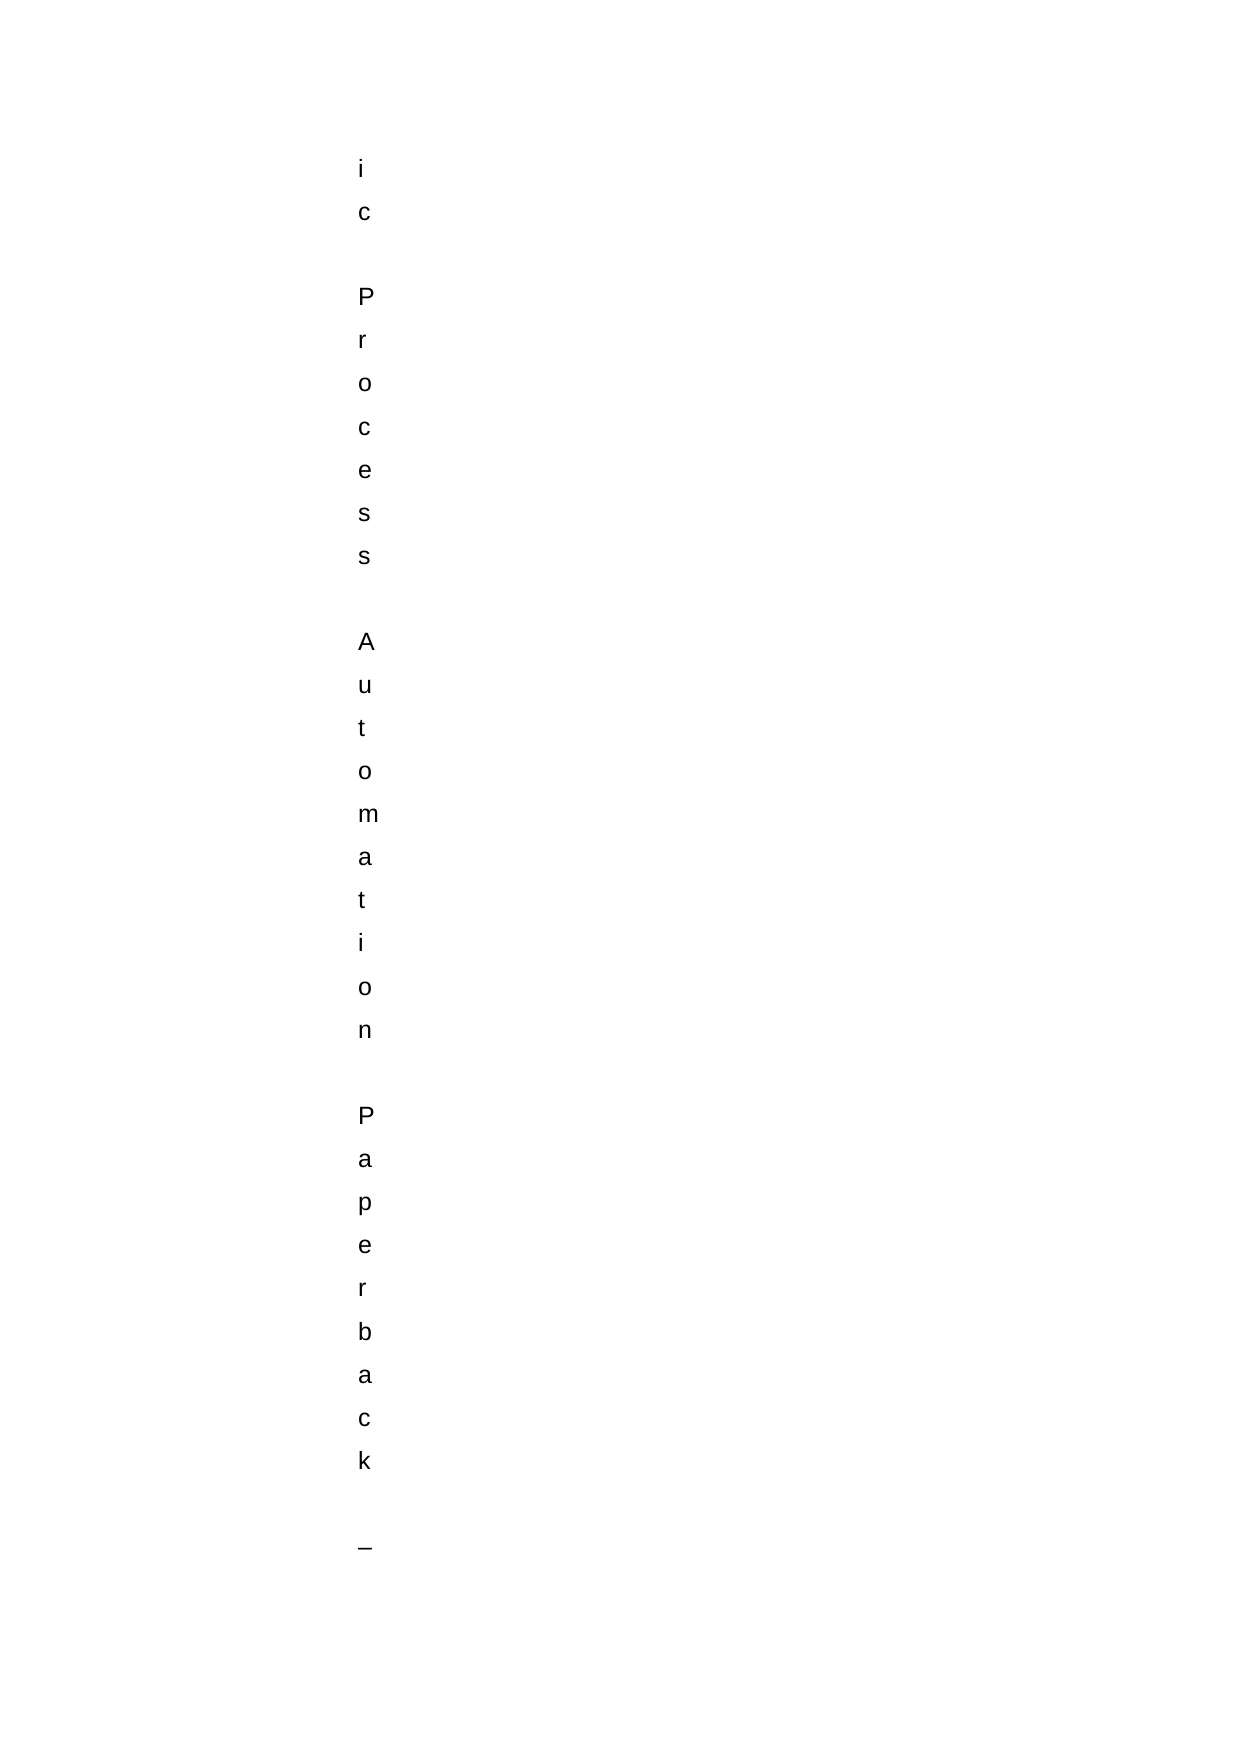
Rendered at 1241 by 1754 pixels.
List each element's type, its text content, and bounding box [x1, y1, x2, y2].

table_cell Learning Robotic Process Automation Paperback – Import, 1 Mar 2018, By Alok Mani Tripathi (Author) [272, 154, 372, 1561]
